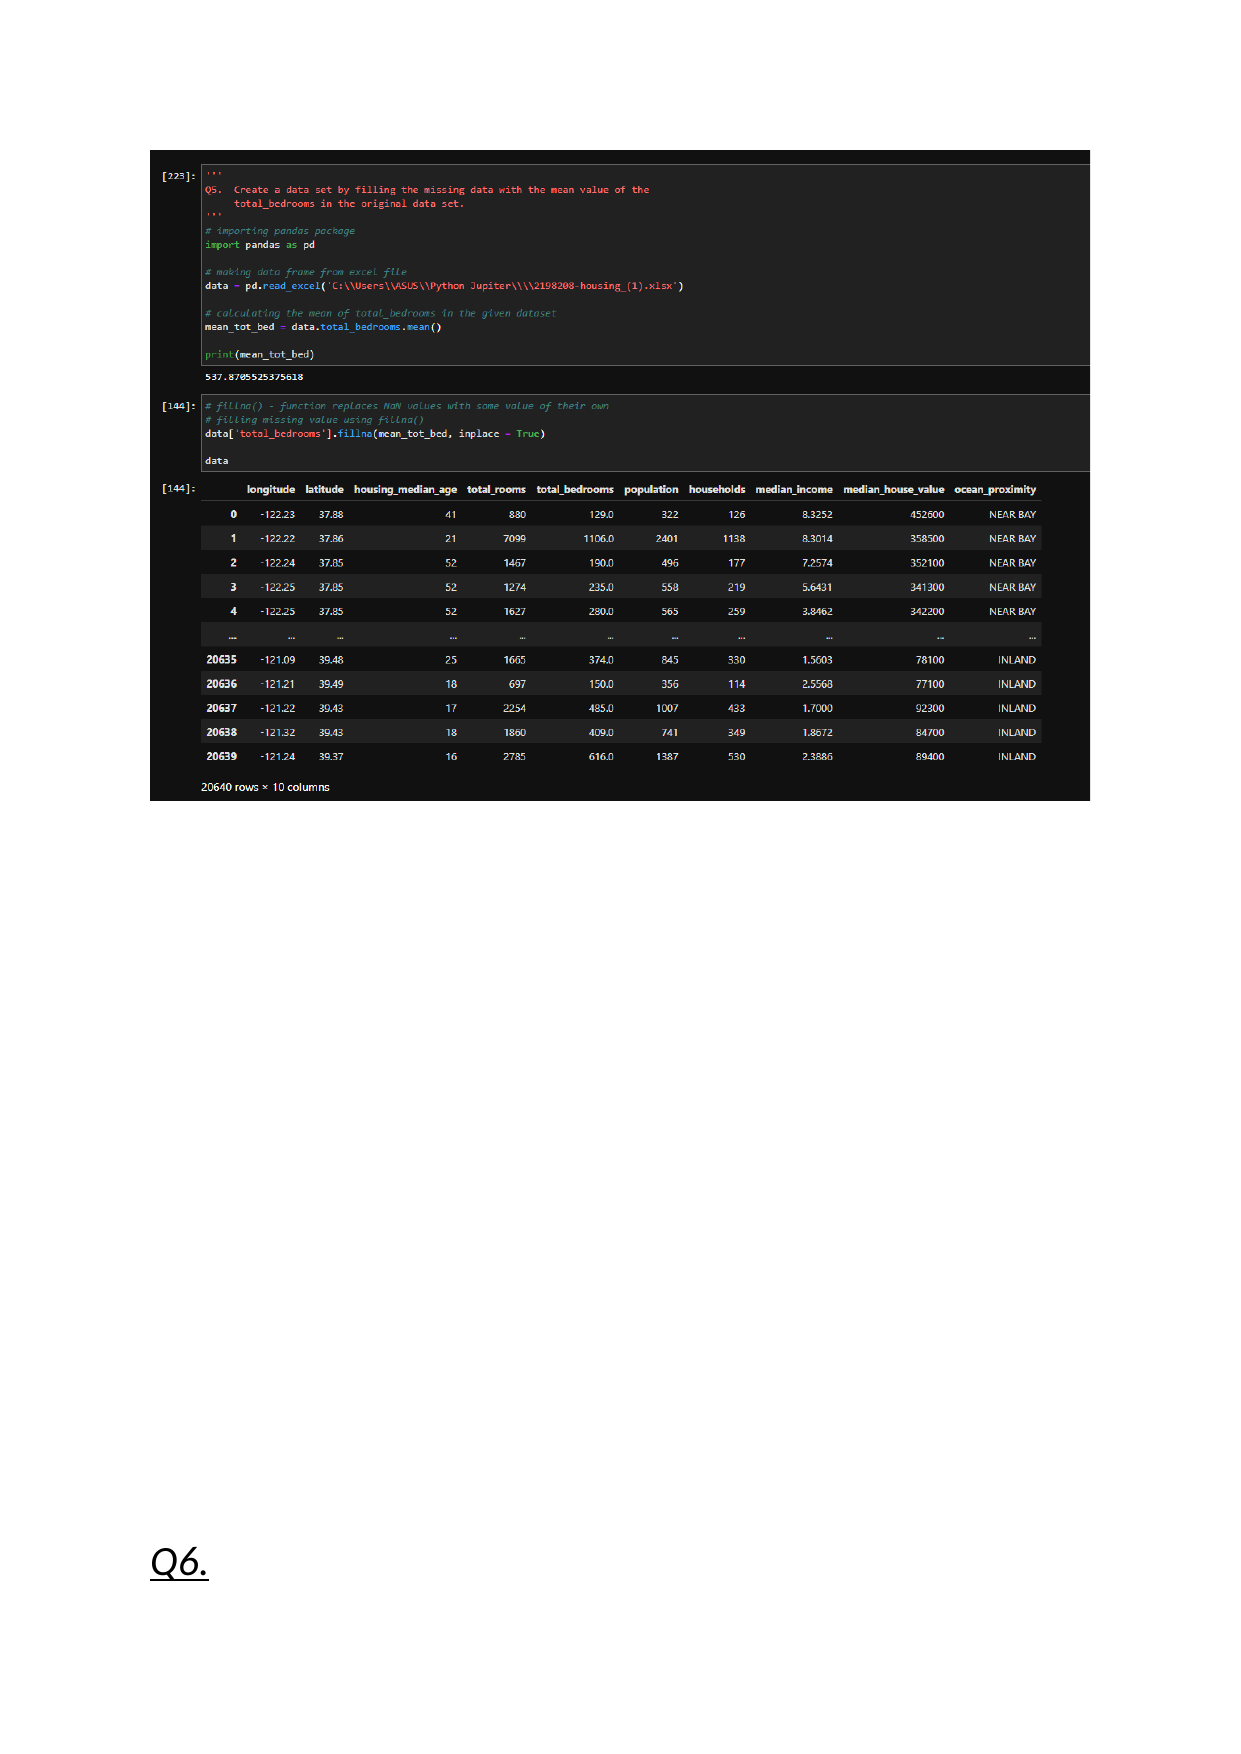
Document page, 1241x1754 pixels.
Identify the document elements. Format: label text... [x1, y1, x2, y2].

picture [150, 150, 1091, 801]
text Q6. [150, 1535, 1090, 1586]
